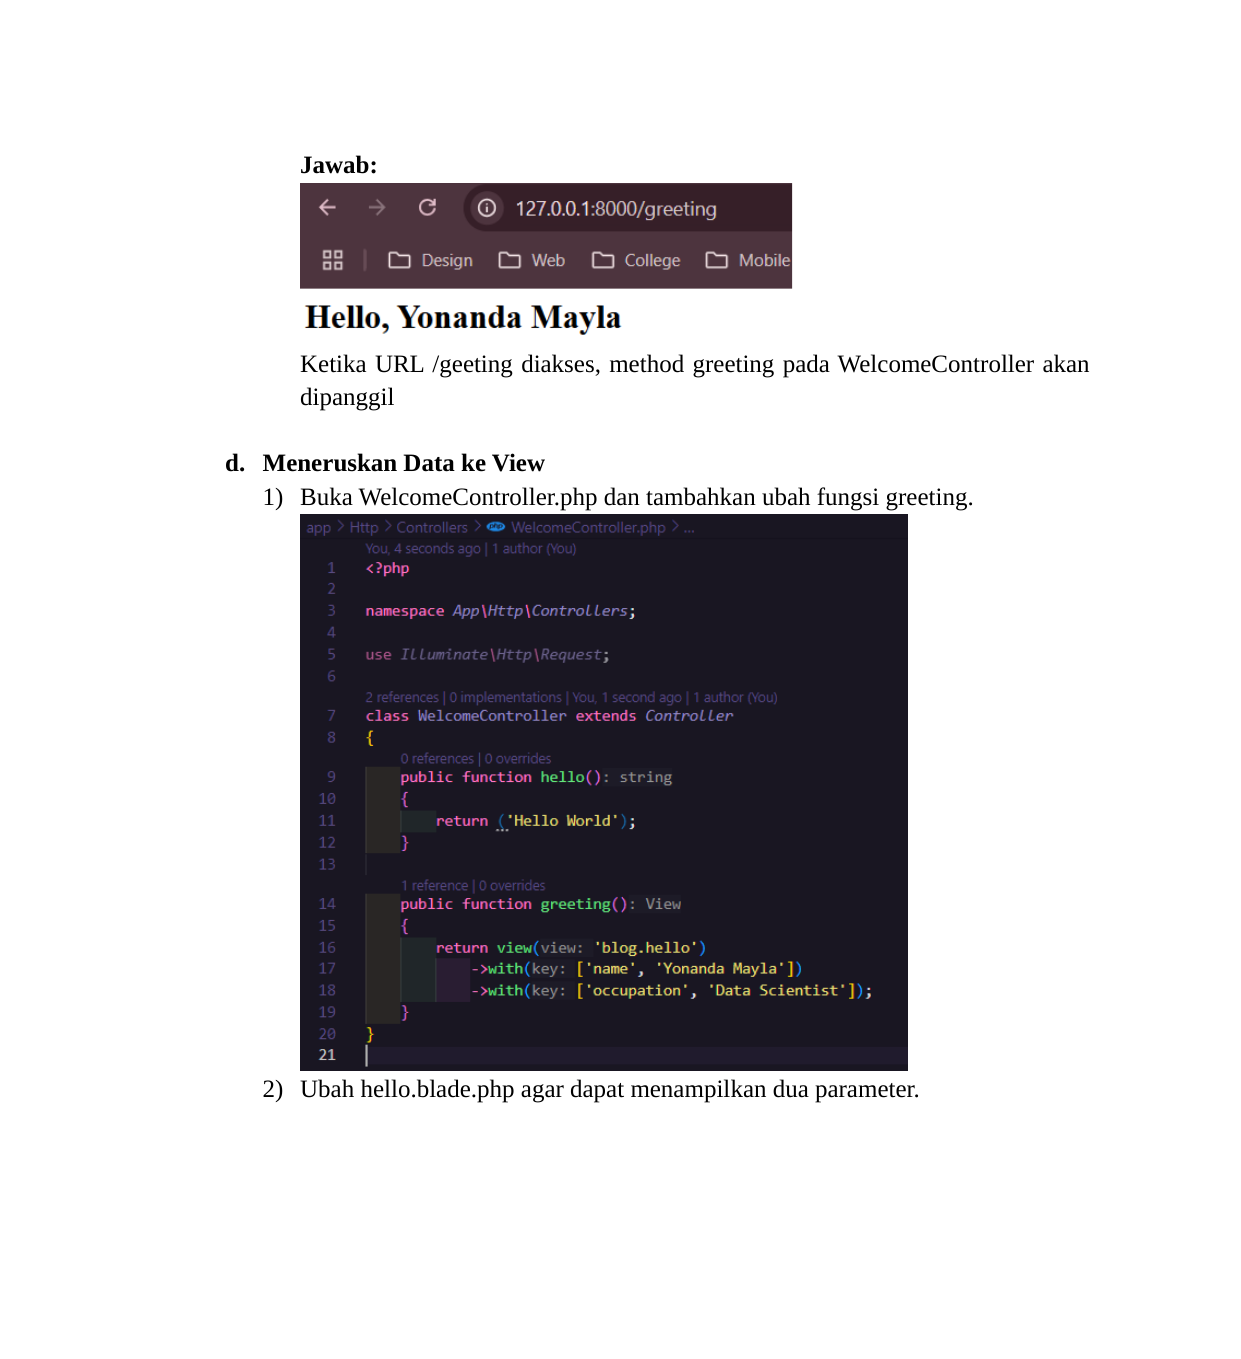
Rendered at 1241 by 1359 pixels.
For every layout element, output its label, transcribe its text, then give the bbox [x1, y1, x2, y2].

list Ketika URL /geeting diakses, method greeting pada WelcomeController akan dipanggil [300, 349, 1090, 411]
picture [300, 183, 793, 346]
list Meneruskan Data ke View [225, 448, 1090, 477]
list Ubah hello.blade.php agar dapat menampilkan dua parameter. [262, 1074, 1090, 1103]
list Buka WelcomeController.php dan tambahkan ubah fungsi greeting. [262, 482, 1090, 510]
picture [300, 514, 908, 1071]
list Jawab: [300, 150, 1090, 179]
